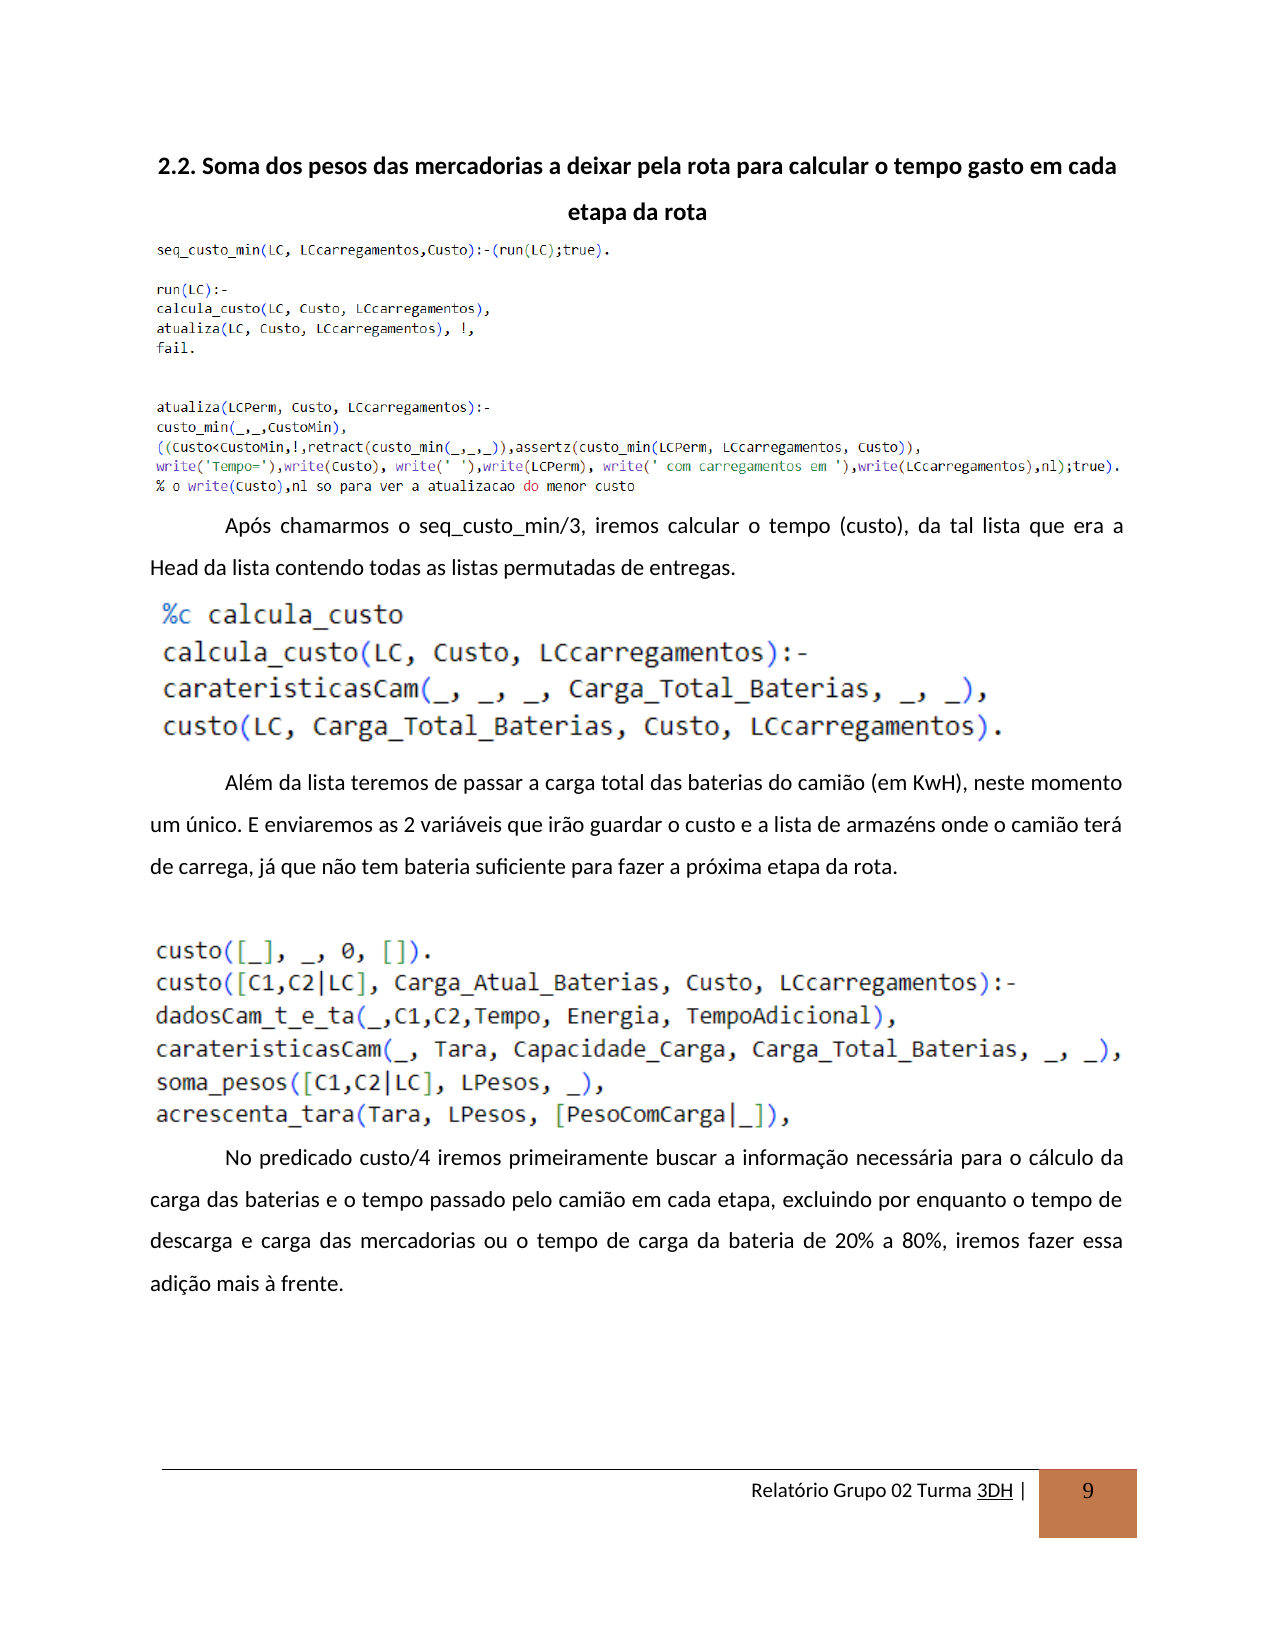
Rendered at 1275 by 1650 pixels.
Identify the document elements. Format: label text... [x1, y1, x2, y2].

text Após chamarmos o seq_custo_min/3, iremos calcular o tempo (custo), da tal lista que era a Head da lista contendo todas as listas permutadas de entregas. [150, 511, 1125, 581]
text No predicado custo/4 iremos primeiramente buscar a informação necessária para o cálculo da carga das baterias e o tempo passado pelo camião em cada etapa, excluindo por enquanto o tempo de descarga e carga das mercadorias ou o tempo de carga da bateria de 20% a 80%, iremos fazer essa adição mais à frente. [150, 1143, 1125, 1297]
picture [150, 594, 1014, 754]
picture [150, 240, 1125, 497]
text Além da lista teremos de passar a carga total das baterias do camião (em KwH), neste momento um único. E enviaremos as 2 variáveis que irão guardar o custo e a lista de armazéns onde o camião terá de carrega, já que não tem bateria suficiente para fazer a próxima etapa da rota. [150, 768, 1125, 880]
picture [150, 936, 1125, 1129]
text 2.2. Soma dos pesos das mercadorias a deixar pela rota para calcular o tempo gasto em cada etapa da rota [150, 150, 1125, 240]
